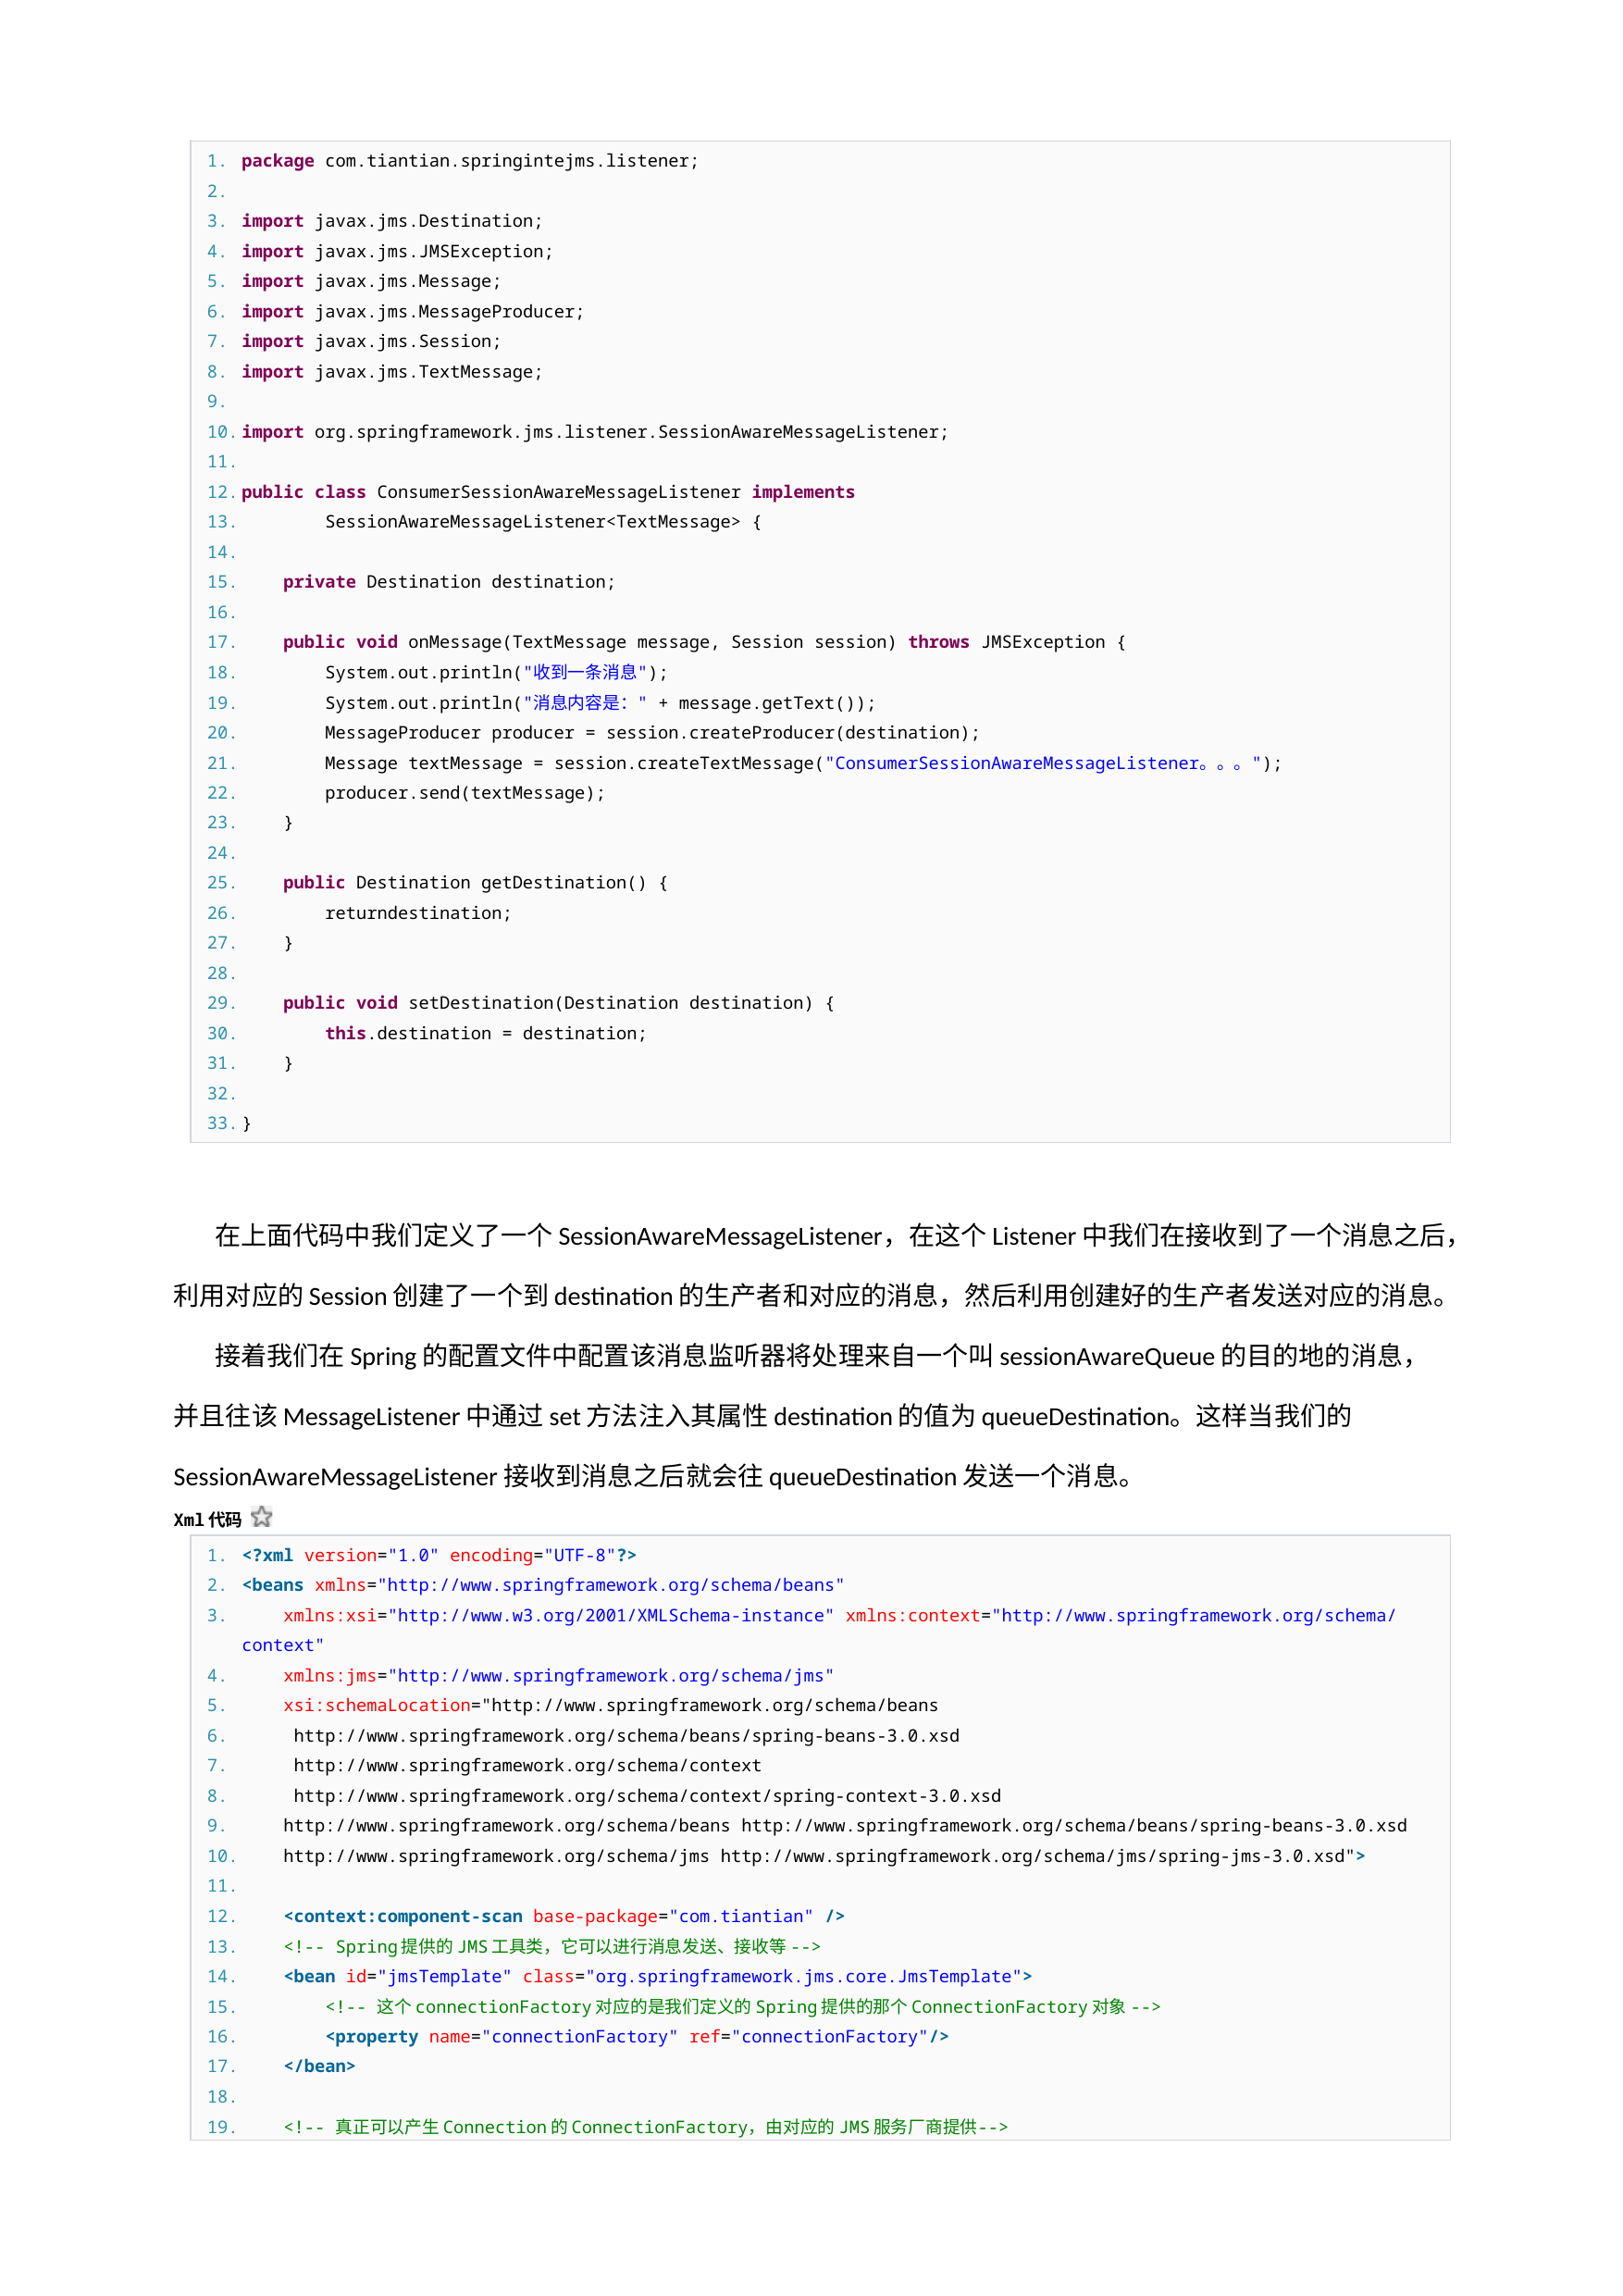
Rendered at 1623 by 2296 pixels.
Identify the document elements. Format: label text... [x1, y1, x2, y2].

list xmlns:xsi="http://www.w3.org/2001/XMLSchema-instance" xmlns:context="http://www.springframework.org/schema/context" [192, 1595, 1450, 1655]
list <?xml version="1.0" encoding="UTF-8"?> [192, 1536, 1450, 1564]
picture [251, 1506, 273, 1527]
list <beans xmlns="http://www.springframework.org/schema/beans" [192, 1564, 1450, 1595]
list import javax.jms.MessageProducer; [192, 291, 1450, 320]
list import javax.jms.Session; [192, 320, 1450, 351]
list } [192, 922, 1450, 952]
list </bean> [192, 2045, 1450, 2076]
list public void setDestination(Destination destination) { [192, 982, 1450, 1012]
list <!-- 真正可以产生Connection的ConnectionFactory，由对应的 JMS服务厂商提供--> [192, 2105, 1450, 2140]
list <!-- Spring提供的JMS工具类，它可以进行消息发送、接收等 --> [192, 1925, 1450, 1955]
list MessageProducer producer = session.createProducer(destination); [192, 712, 1450, 741]
list xmlns:jms="http://www.springframework.org/schema/jms" [192, 1655, 1450, 1684]
list producer.send(textMessage); [192, 772, 1450, 801]
list import javax.jms.JMSException; [192, 230, 1450, 260]
list private Destination destination; [192, 561, 1450, 591]
list import javax.jms.TextMessage; [192, 351, 1450, 380]
list public class ConsumerSessionAwareMessageListener implements [192, 471, 1450, 501]
list System.out.println("收到一条消息"); [192, 652, 1450, 681]
list http://www.springframework.org/schema/beans http://www.springframework.org/schema/beans/spring-beans-3.0.xsd [192, 1805, 1450, 1835]
list http://www.springframework.org/schema/jms http://www.springframework.org/schema/jms/spring-jms-3.0.xsd"> [192, 1835, 1450, 1865]
list <!-- 这个connectionFactory对应的是我们定义的Spring提供的那个ConnectionFactory对象 --> [192, 1985, 1450, 2016]
list SessionAwareMessageListener<TextMessage> { [192, 501, 1450, 531]
list xsi:schemaLocation="http://www.springframework.org/schema/beans [192, 1684, 1450, 1715]
list Message textMessage = session.createTextMessage("ConsumerSessionAwareMessageListener。。。"); [192, 741, 1450, 772]
list public void onMessage(TextMessage message, Session session) throws JMSException { [192, 621, 1450, 652]
list http://www.springframework.org/schema/context [192, 1744, 1450, 1775]
list } [192, 801, 1450, 832]
list <property name="connectionFactory" ref="connectionFactory"/> [192, 2016, 1450, 2045]
text 在上面代码中我们定义了一个SessionAwareMessageListener，在这个Listener中我们在接收到了一个消息之后，利用对应的Session创建了一个到destination的生产者和对应的消息，然后利用创建好的生产者发送对应的消息。 [173, 1203, 1449, 1323]
list this.destination = destination; [192, 1012, 1450, 1042]
list import javax.jms.Destination; [192, 200, 1450, 230]
list import javax.jms.Message; [192, 260, 1450, 291]
text 接着我们在Spring的配置文件中配置该消息监听器将处理来自一个叫sessionAwareQueue的目的地的消息，并且往该MessageListener中通过set方法注入其属性destination的值为queueDestination。这样当我们的SessionAwareMessageListener接收到消息之后就会往queueDestination发送一个消息。 [173, 1323, 1449, 1504]
list <context:component-scan base-package="com.tiantian" /> [192, 1895, 1450, 1925]
list http://www.springframework.org/schema/beans/spring-beans-3.0.xsd [192, 1715, 1450, 1744]
list package com.tiantian.springintejms.listener; [192, 142, 1450, 170]
list } [192, 1102, 1450, 1142]
list public Destination getDestination() { [192, 862, 1450, 892]
text Xml代码 [173, 1504, 1449, 1534]
list import org.springframework.jms.listener.SessionAwareMessageListener; [192, 411, 1450, 441]
list http://www.springframework.org/schema/context/spring-context-3.0.xsd [192, 1775, 1450, 1805]
list <bean id="jmsTemplate" class="org.springframework.jms.core.JmsTemplate"> [192, 1955, 1450, 1985]
list } [192, 1042, 1450, 1073]
list System.out.println("消息内容是：" + message.getText()); [192, 681, 1450, 712]
list returndestination; [192, 892, 1450, 922]
